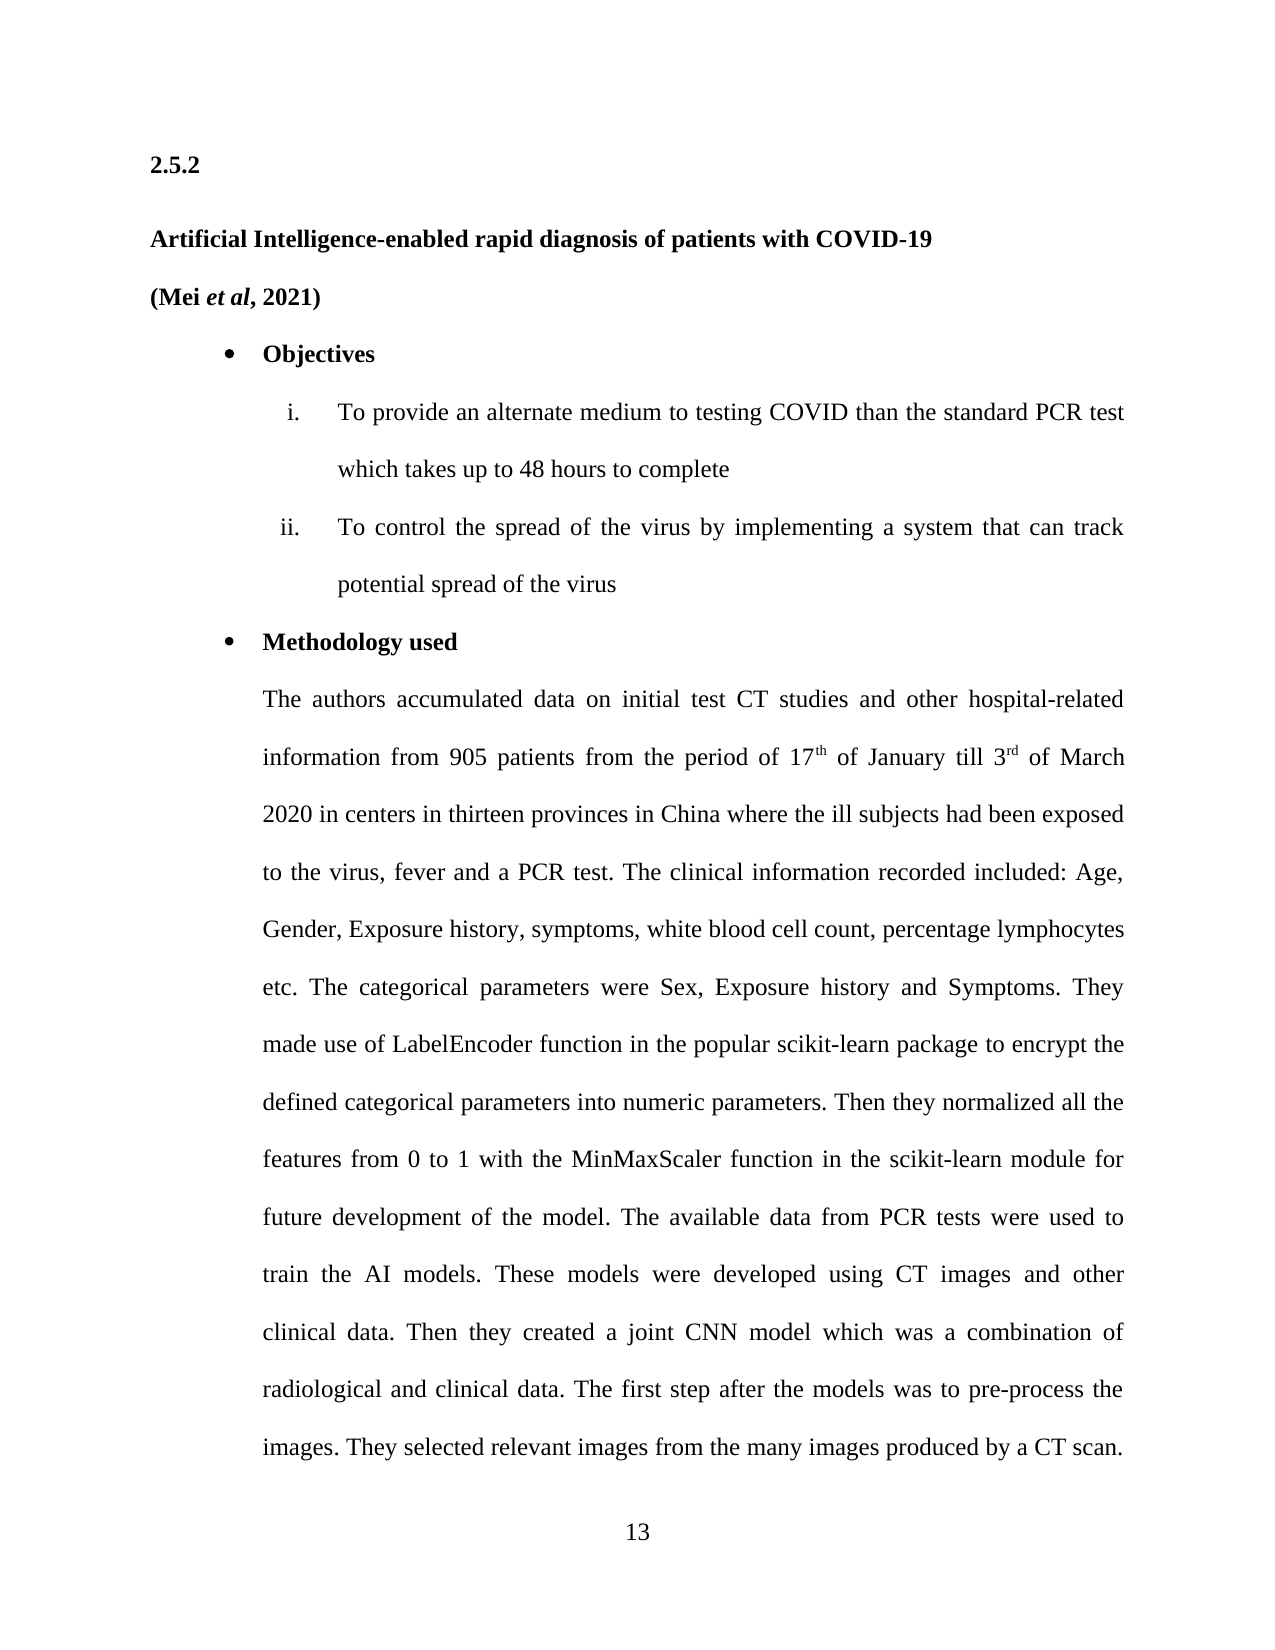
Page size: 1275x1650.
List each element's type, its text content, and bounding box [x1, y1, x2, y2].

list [262, 684, 1125, 1460]
list To provide an alternate medium to testing COVID than the standard PCR test which takes up to 48 hours to complete [300, 397, 1125, 483]
list Objectives [225, 339, 1125, 368]
list Methodology used [225, 627, 1125, 655]
text (Mei et al, 2021) [150, 282, 1125, 310]
text 2.5.2 [150, 150, 1125, 179]
text Artificial Intelligence-enabled rapid diagnosis of patients with COVID-19 [150, 224, 1125, 253]
list To control the spread of the virus by implementing a system that can track potential spread of the virus [300, 512, 1125, 598]
